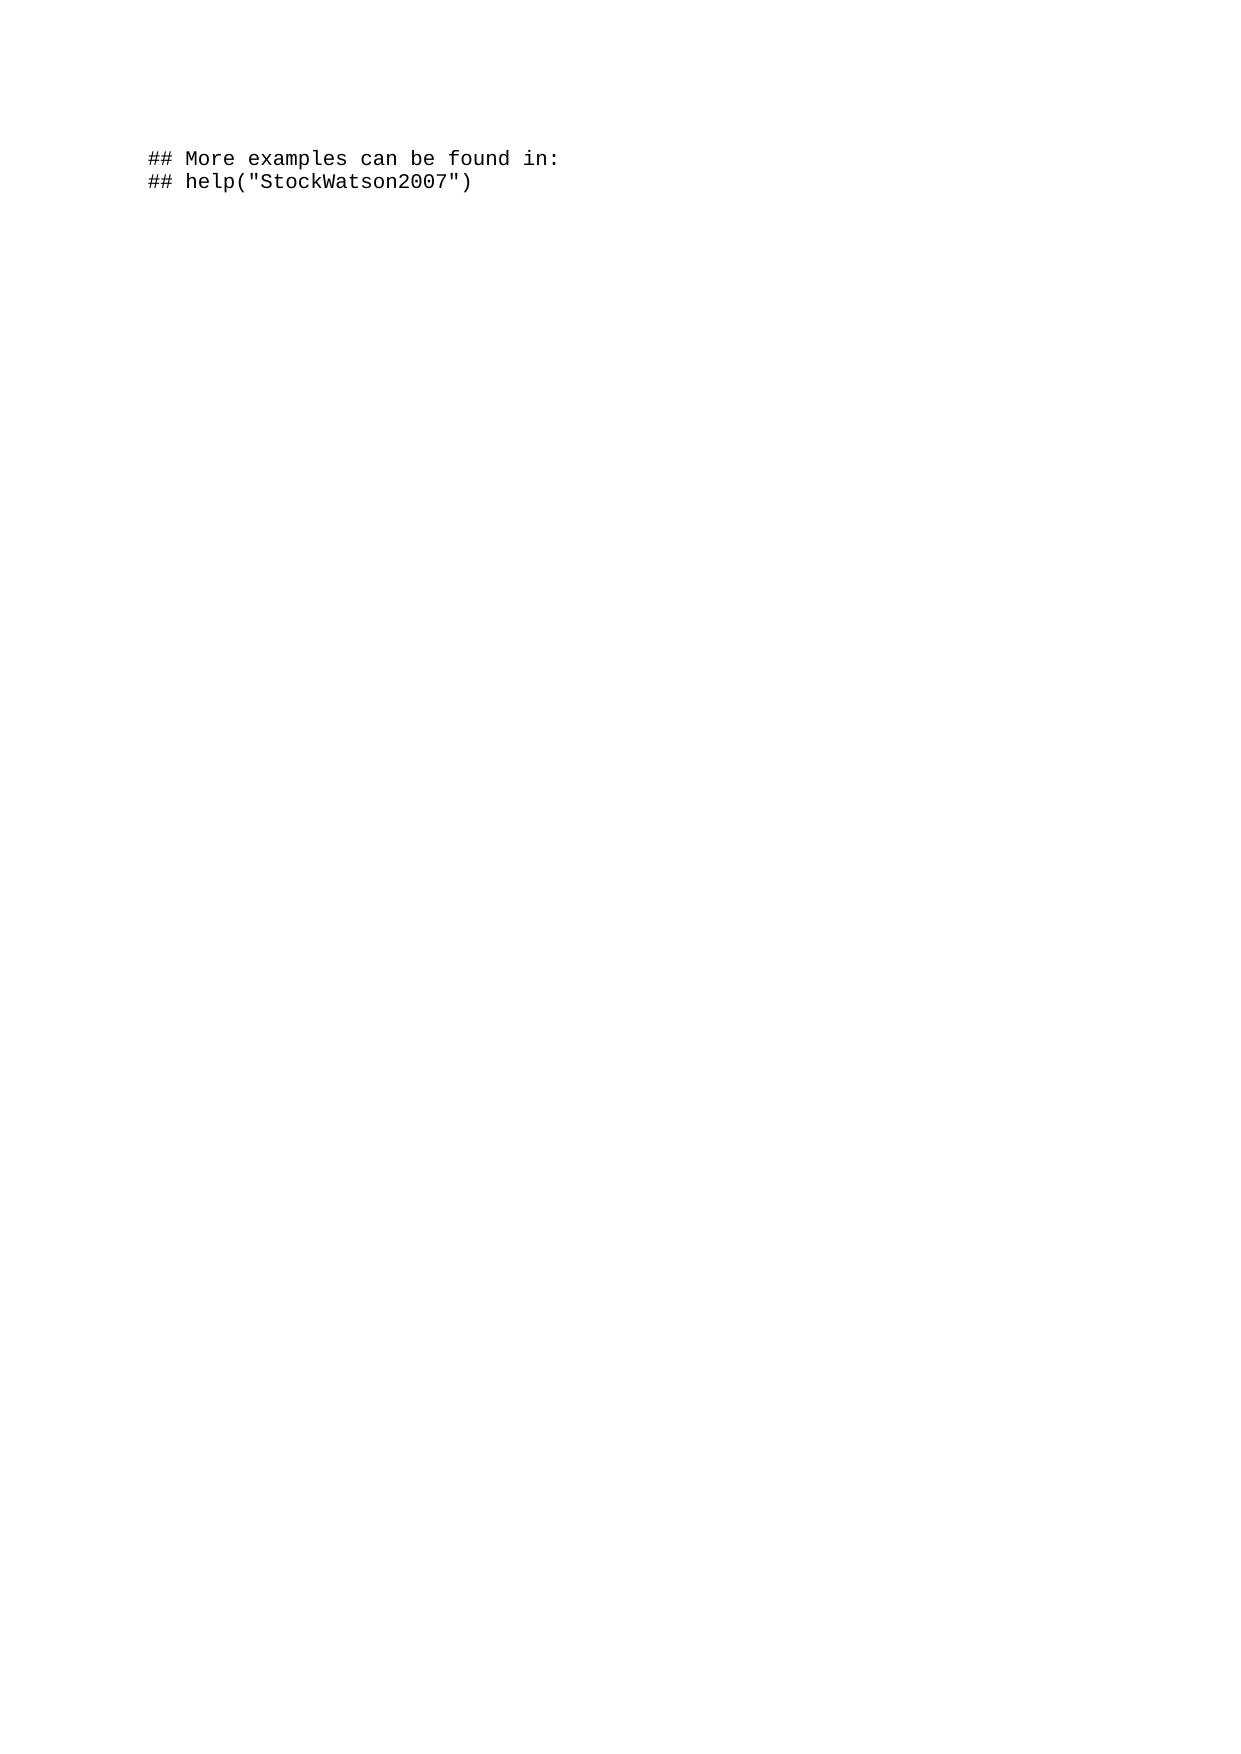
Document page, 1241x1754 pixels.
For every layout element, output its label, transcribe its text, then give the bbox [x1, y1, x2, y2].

text ## More examples can be found in: [148, 148, 1093, 171]
text ## help("StockWatson2007") [148, 171, 1093, 195]
